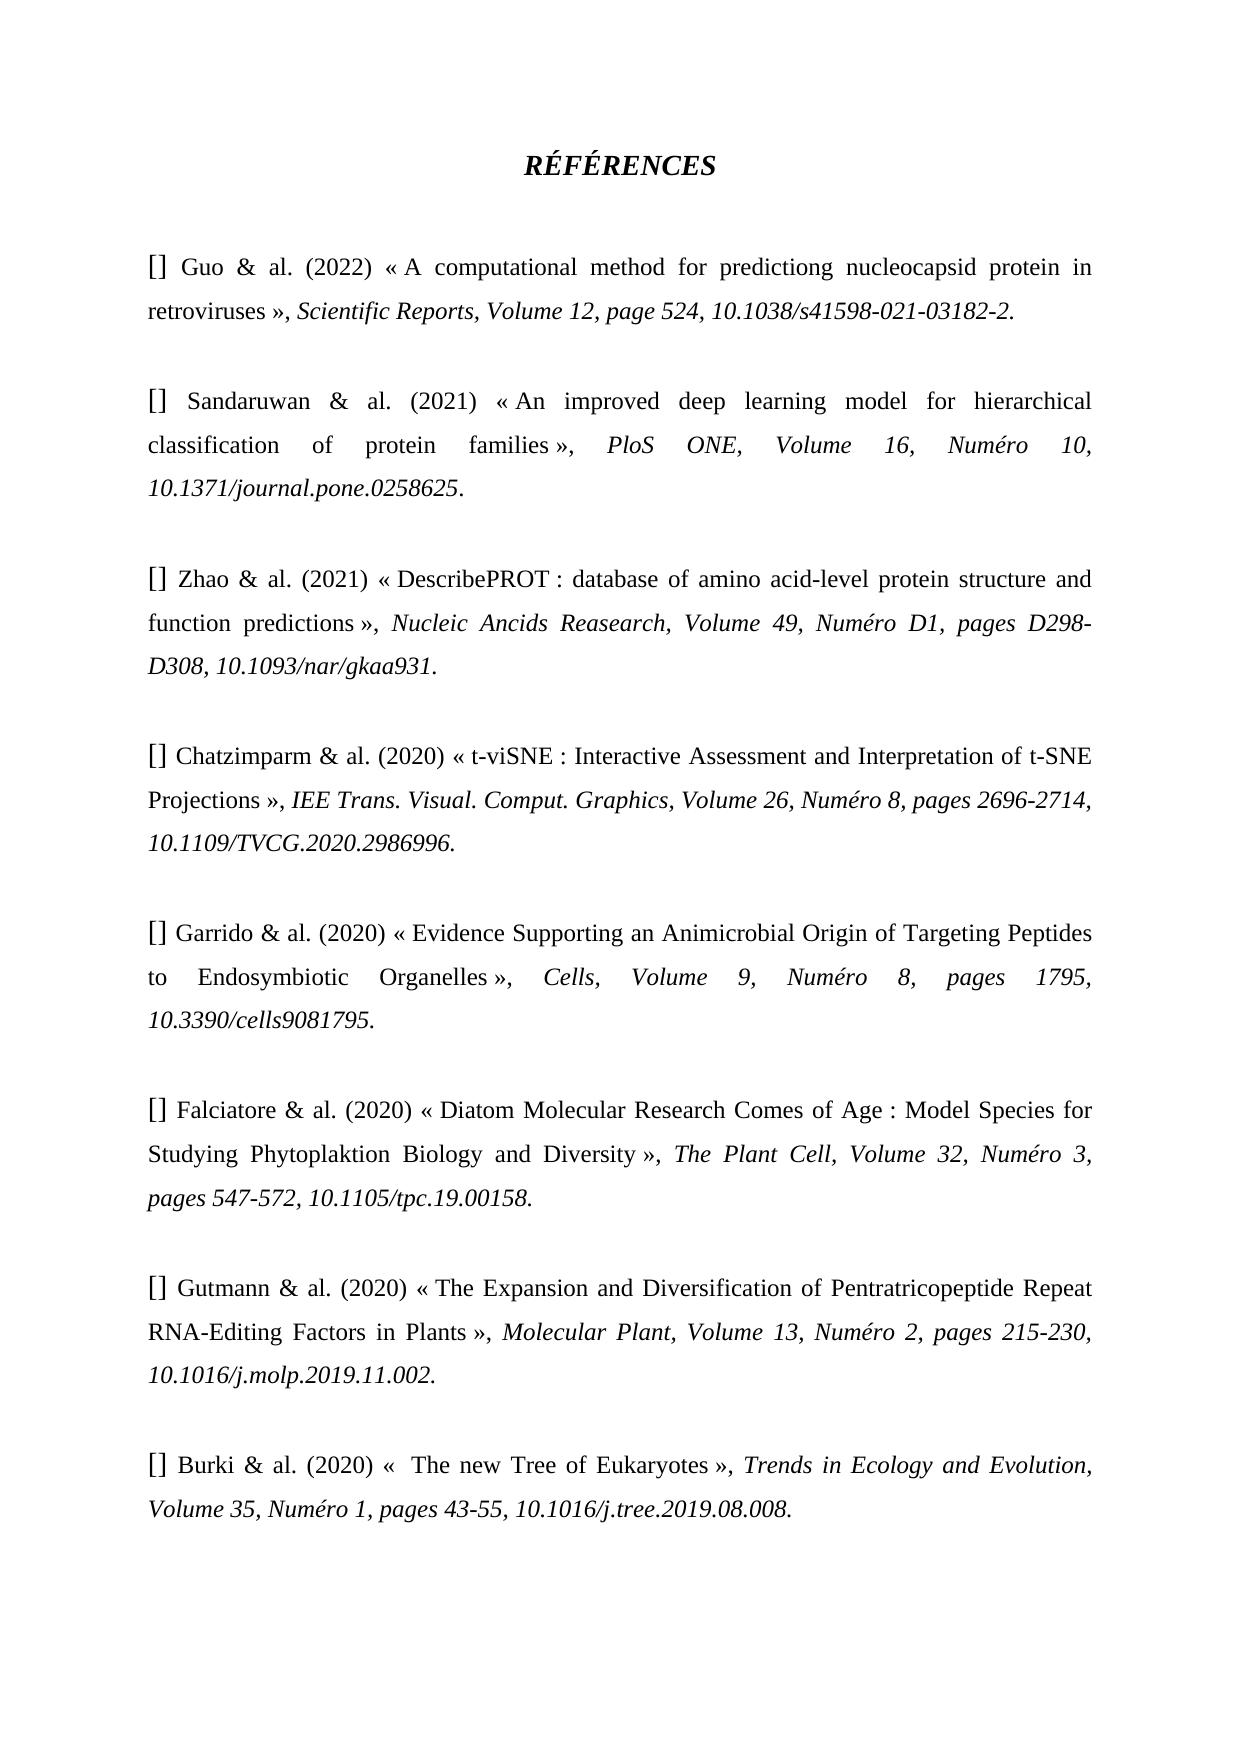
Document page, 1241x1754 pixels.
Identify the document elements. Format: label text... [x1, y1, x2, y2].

text [] Sandaruwan & al. (2021) « An improved deep learning model for hierarchical classification of protein families », PloS ONE, Volume 16, Numéro 10, 10.1371/journal.pone.0258625. [148, 382, 1093, 502]
text [] Zhao & al. (2021) « DescribePROT : database of amino acid-level protein structure and function predictions », Nucleic Ancids Reasearch, Volume 49, Numéro D1, pages D298-D308, 10.1093/nar/gkaa931. [148, 560, 1093, 679]
text [] Guo & al. (2022) « A computational method for predictiong nucleocapsid protein in retroviruses », Scientific Reports, Volume 12, page 524, 10.1038/s41598-021-03182-2. [148, 248, 1093, 325]
text [] Falciatore & al. (2020) « Diatom Molecular Research Comes of Age : Model Species for Studying Phytoplaktion Biology and Diversity », The Plant Cell, Volume 32, Numéro 3, pages 547-572, 10.1105/tpc.19.00158. [148, 1092, 1093, 1211]
text [] Garrido & al. (2020) « Evidence Supporting an Animicrobial Origin of Targeting Peptides to Endosymbiotic Organelles », Cells, Volume 9, Numéro 8, pages 1795, 10.3390/cells9081795. [148, 914, 1093, 1034]
text RÉFÉRENCES [148, 148, 1093, 181]
text [] Gutmann & al. (2020) « The Expansion and Diversification of Pentratricopeptide Repeat RNA-Editing Factors in Plants », Molecular Plant, Volume 13, Numéro 2, pages 215-230, 10.1016/j.molp.2019.11.002. [148, 1269, 1093, 1389]
text [] Chatzimparm & al. (2020) « t-viSNE : Interactive Assessment and Interpretation of t-SNE Projections », IEE Trans. Visual. Comput. Graphics, Volume 26, Numéro 8, pages 2696-2714, 10.1109/TVCG.2020.2986996. [148, 737, 1093, 857]
text [] Burki & al. (2020) « The new Tree of Eukaryotes », Trends in Ecology and Evolution, Volume 35, Numéro 1, pages 43-55, 10.1016/j.tree.2019.08.008. [148, 1446, 1093, 1523]
